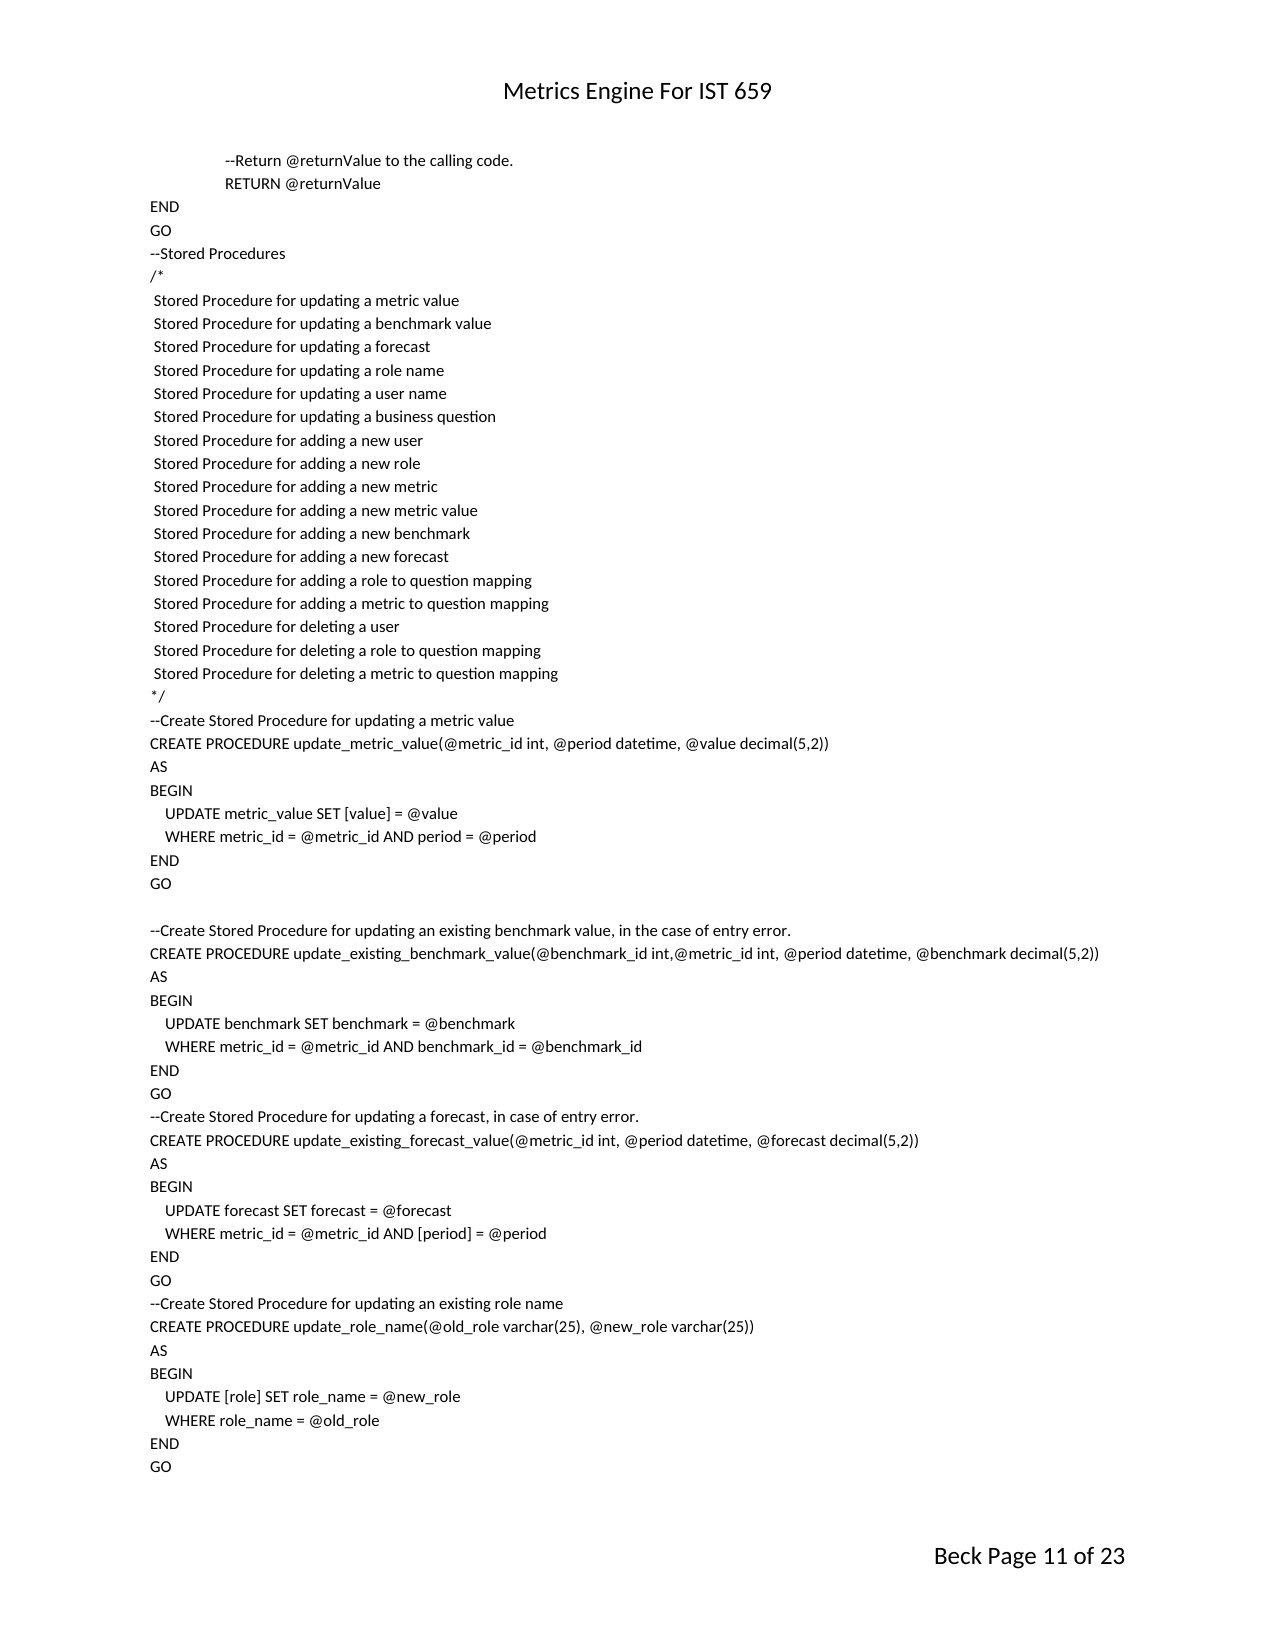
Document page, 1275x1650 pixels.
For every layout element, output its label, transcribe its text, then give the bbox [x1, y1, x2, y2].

text Stored Procedure for adding a new forecast [150, 547, 1125, 567]
text */ [150, 687, 1125, 707]
text Stored Procedure for adding a role to question mapping [150, 570, 1125, 590]
text --Create Stored Procedure for updating a forecast, in case of entry error. [150, 1107, 1125, 1127]
text GO [150, 873, 1125, 894]
text --Create Stored Procedure for updating a metric value [150, 710, 1125, 730]
text BEGIN [150, 1177, 1125, 1197]
text --Return @returnValue to the calling code. [150, 150, 1125, 170]
text END [150, 1247, 1125, 1267]
text Stored Procedure for updating a role name [150, 360, 1125, 380]
text Stored Procedure for deleting a role to question mapping [150, 640, 1125, 660]
text Stored Procedure for updating a metric value [150, 290, 1125, 310]
text UPDATE forecast SET forecast = @forecast [150, 1200, 1125, 1220]
text AS [150, 1153, 1125, 1174]
text END [150, 1433, 1125, 1454]
text Stored Procedure for updating a benchmark value [150, 313, 1125, 334]
text BEGIN [150, 990, 1125, 1010]
text /* [150, 267, 1125, 287]
text END [150, 850, 1125, 870]
text Stored Procedure for updating a user name [150, 383, 1125, 404]
text GO [150, 1270, 1125, 1290]
text BEGIN [150, 1363, 1125, 1384]
text Stored Procedure for updating a forecast [150, 337, 1125, 357]
text END [150, 197, 1125, 217]
text Stored Procedure for updating a business question [150, 407, 1125, 427]
text Stored Procedure for adding a new metric value [150, 500, 1125, 520]
text WHERE role_name = @old_role [150, 1410, 1125, 1430]
text --Create Stored Procedure for updating an existing benchmark value, in the case of entry error. [150, 920, 1125, 940]
text Stored Procedure for deleting a metric to question mapping [150, 663, 1125, 684]
text GO [150, 220, 1125, 240]
text Stored Procedure for deleting a user [150, 617, 1125, 637]
text --Stored Procedures [150, 243, 1125, 264]
text WHERE metric_id = @metric_id AND [period] = @period [150, 1223, 1125, 1244]
text CREATE PROCEDURE update_existing_forecast_value(@metric_id int, @period datetime, @forecast decimal(5,2)) [150, 1130, 1125, 1150]
text UPDATE benchmark SET benchmark = @benchmark [150, 1013, 1125, 1034]
text Stored Procedure for adding a new benchmark [150, 523, 1125, 544]
text UPDATE metric_value SET [value] = @value [150, 803, 1125, 824]
text Stored Procedure for adding a new role [150, 453, 1125, 474]
text AS [150, 757, 1125, 777]
text GO [150, 1083, 1125, 1104]
text CREATE PROCEDURE update_metric_value(@metric_id int, @period datetime, @value decimal(5,2)) [150, 733, 1125, 754]
text --Create Stored Procedure for updating an existing role name [150, 1293, 1125, 1314]
text AS [150, 1340, 1125, 1360]
text WHERE metric_id = @metric_id AND period = @period [150, 827, 1125, 847]
text Stored Procedure for adding a new metric [150, 477, 1125, 497]
text END [150, 1060, 1125, 1080]
text CREATE PROCEDURE update_role_name(@old_role varchar(25), @new_role varchar(25)) [150, 1317, 1125, 1337]
text Stored Procedure for adding a new user [150, 430, 1125, 450]
text Stored Procedure for adding a metric to question mapping [150, 593, 1125, 614]
text GO [150, 1457, 1125, 1477]
text AS [150, 967, 1125, 987]
text RETURN @returnValue [150, 173, 1125, 194]
text WHERE metric_id = @metric_id AND benchmark_id = @benchmark_id [150, 1037, 1125, 1057]
text BEGIN [150, 780, 1125, 800]
text CREATE PROCEDURE update_existing_benchmark_value(@benchmark_id int,@metric_id int, @period datetime, @benchmark decimal(5,2)) [150, 943, 1125, 964]
text UPDATE [role] SET role_name = @new_role [150, 1387, 1125, 1407]
